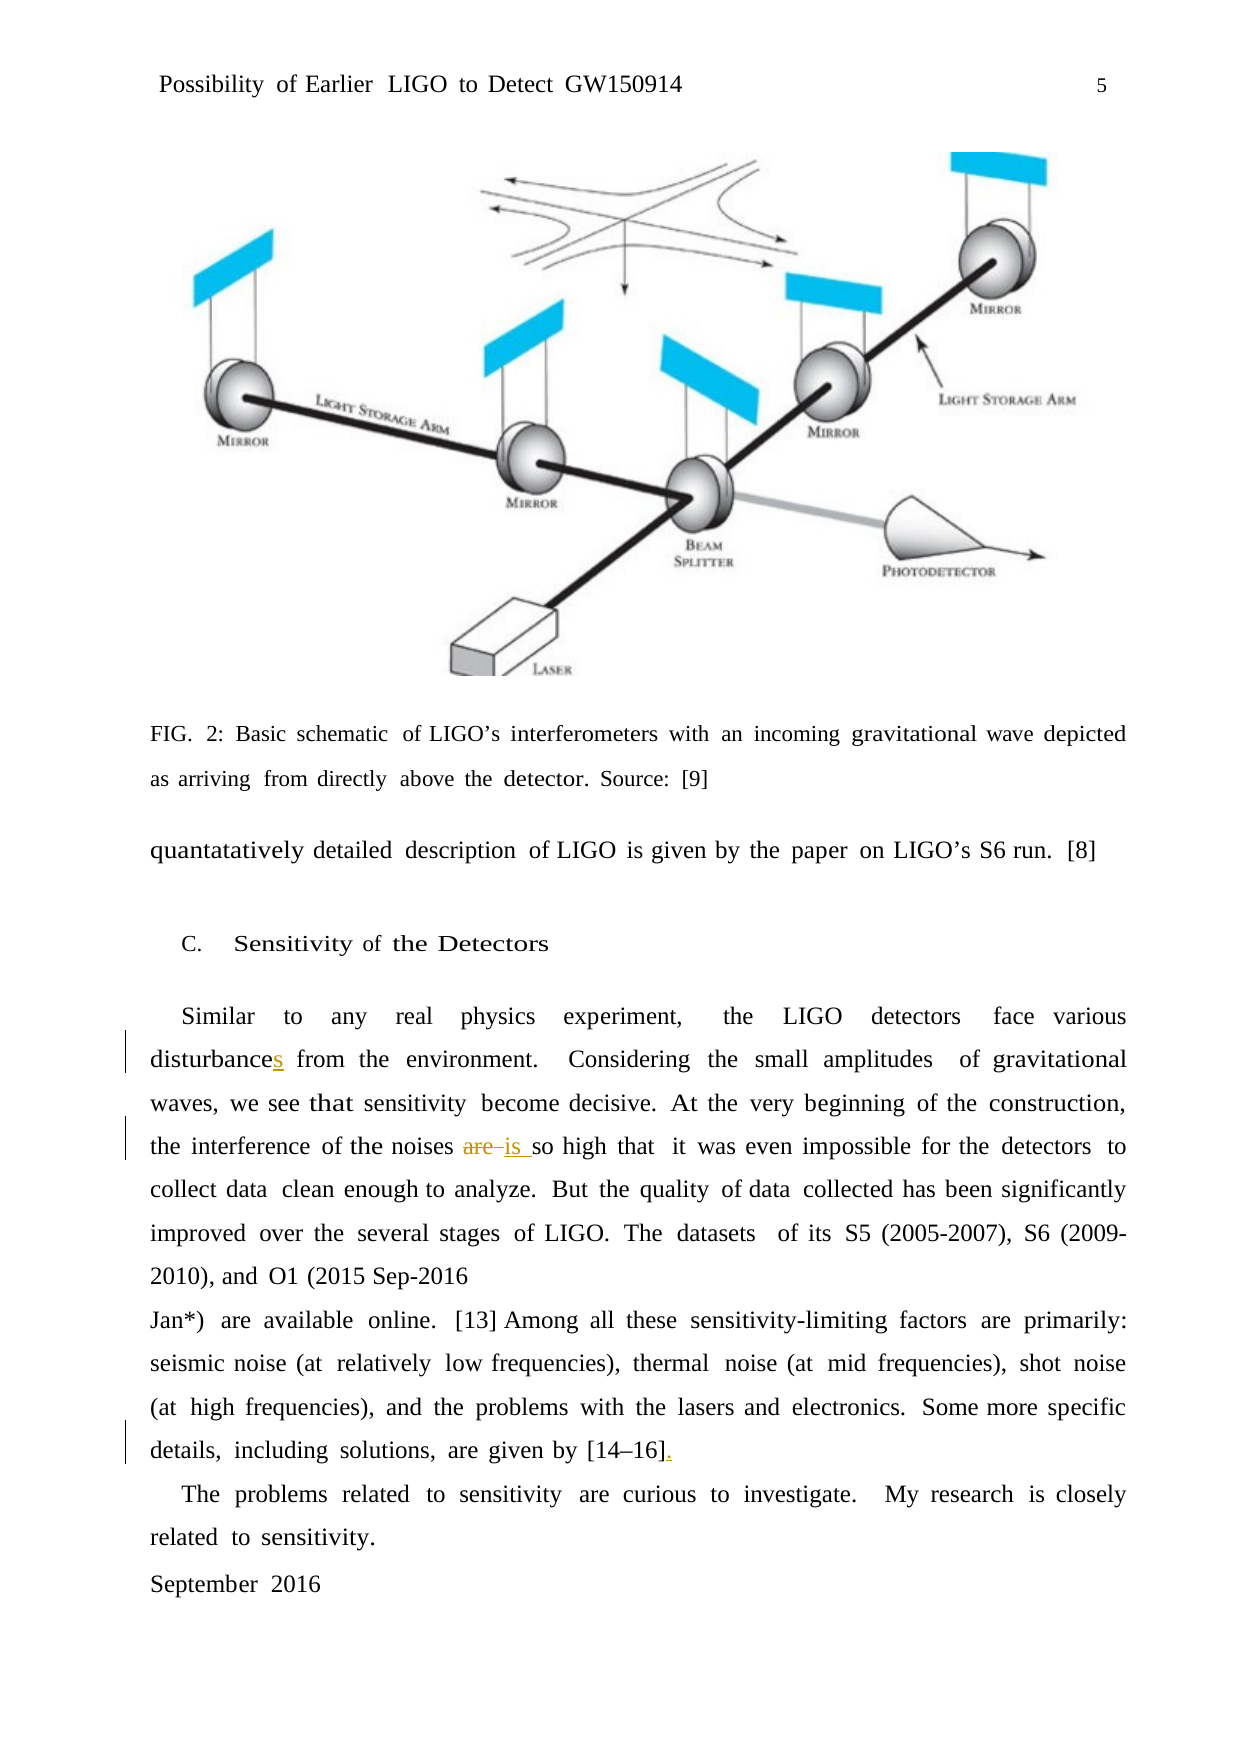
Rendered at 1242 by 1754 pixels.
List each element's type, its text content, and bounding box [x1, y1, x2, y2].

picture [170, 152, 1100, 676]
text quantatatively detailed description of LIGO is given by the paper on LIGO’s S6 run. [8] [150, 836, 1099, 864]
text Similar to any real physics experiment, the LIGO detectors face various disturbance from the environment. Considering the small amplitudes of gravitational waves, we see that sensitivity become decisive. At the very beginning of the construction, the interference of the noises so high that it was even impossible for the detectors to collect data clean enough to analyze. But the quality of data collected has been significantly improved over the several stages of LIGO. The datasets of its S5 (2005-2007), S6 (2009-2010), and O1 (2015 Sep-2016 [150, 1001, 1127, 1290]
text The problems related to sensitivity are curious to investigate. My research is closely related to sensitivity. [150, 1479, 1127, 1551]
text C. Sensitivity of the Detectors [181, 930, 1133, 956]
text FIG. 2: Basic schematic of LIGO’s interferometers with an incoming gravitational wave depicted as arriving from directly above the detector. Source: [9] [150, 720, 1127, 791]
text Jan*) are available online. [13] Among all these sensitivity-limiting factors are primarily: seismic noise (at relatively low frequencies), thermal noise (at mid frequencies), shot noise (at high frequencies), and the problems with the lasers and electronics. Some more specific details, including solutions, are given by [14–16] [150, 1305, 1127, 1464]
